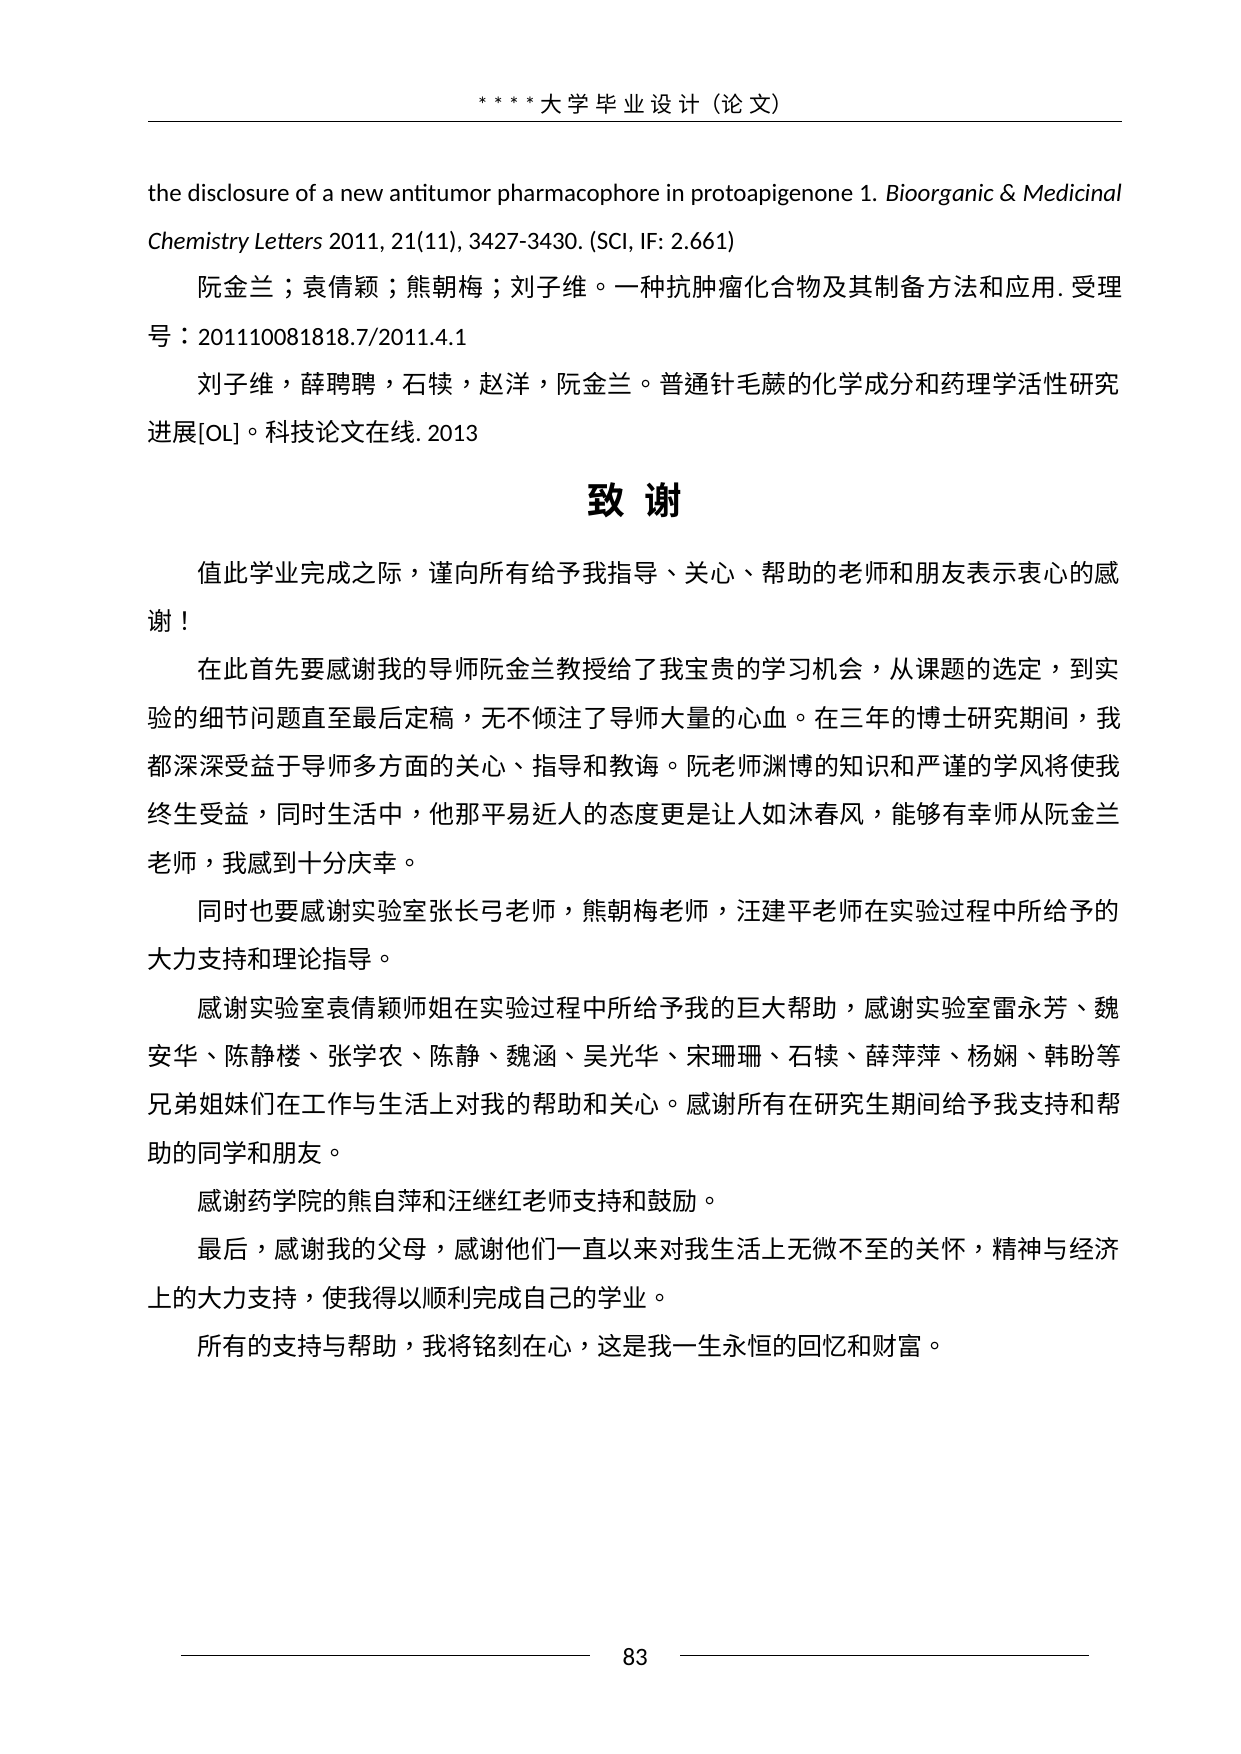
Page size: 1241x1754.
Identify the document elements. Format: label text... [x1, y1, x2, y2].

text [148, 159, 1122, 256]
text 刘子维，薛聘聘，石犊，赵洋，阮金兰。普通针毛蕨的化学成分和药理学活性研究进展[OL]。科技论文在线. 2013 [148, 352, 1122, 449]
text 同时也要感谢实验室张长弓老师，熊朝梅老师，汪建平老师在实验过程中所给予的大力支持和理论指导。 [148, 879, 1122, 976]
text 值此学业完成之际，谨向所有给予我指导、关心、帮助的老师和朋友表示衷心的感谢！ [148, 541, 1122, 638]
text 在此首先要感谢我的导师阮金兰教授给了我宝贵的学习机会，从课题的选定，到实验的细节问题直至最后定稿，无不倾注了导师大量的心血。在三年的博士研究期间，我都深深受益于导师多方面的关心、指导和教诲。阮老师渊博的知识和严谨的学风将使我终生受益，同时生活中，他那平易近人的态度更是让人如沐春风，能够有幸师从阮金兰老师，我感到十分庆幸。 [148, 638, 1122, 879]
text 所有的支持与帮助，我将铭刻在心，这是我一生永恒的回忆和财富。 [148, 1314, 1122, 1363]
text 致 谢 [148, 473, 1122, 525]
text 感谢实验室袁倩颖师姐在实验过程中所给予我的巨大帮助，感谢实验室雷永芳、魏安华、陈静楼、张学农、陈静、魏涵、吴光华、宋珊珊、石犊、薛萍萍、杨娴、韩盼等兄弟姐妹们在工作与生活上对我的帮助和关心。感谢所有在研究生期间给予我支持和帮助的同学和朋友。 [148, 976, 1122, 1169]
text 最后，感谢我的父母，感谢他们一直以来对我生活上无微不至的关怀，精神与经济上的大力支持，使我得以顺利完成自己的学业。 [148, 1218, 1122, 1314]
text 阮金兰；袁倩颖；熊朝梅；刘子维。一种抗肿瘤化合物及其制备方法和应用. 受理号：201110081818.7/2011.4.1 [148, 256, 1122, 352]
text 感谢药学院的熊自萍和汪继红老师支持和鼓励。 [148, 1169, 1122, 1218]
